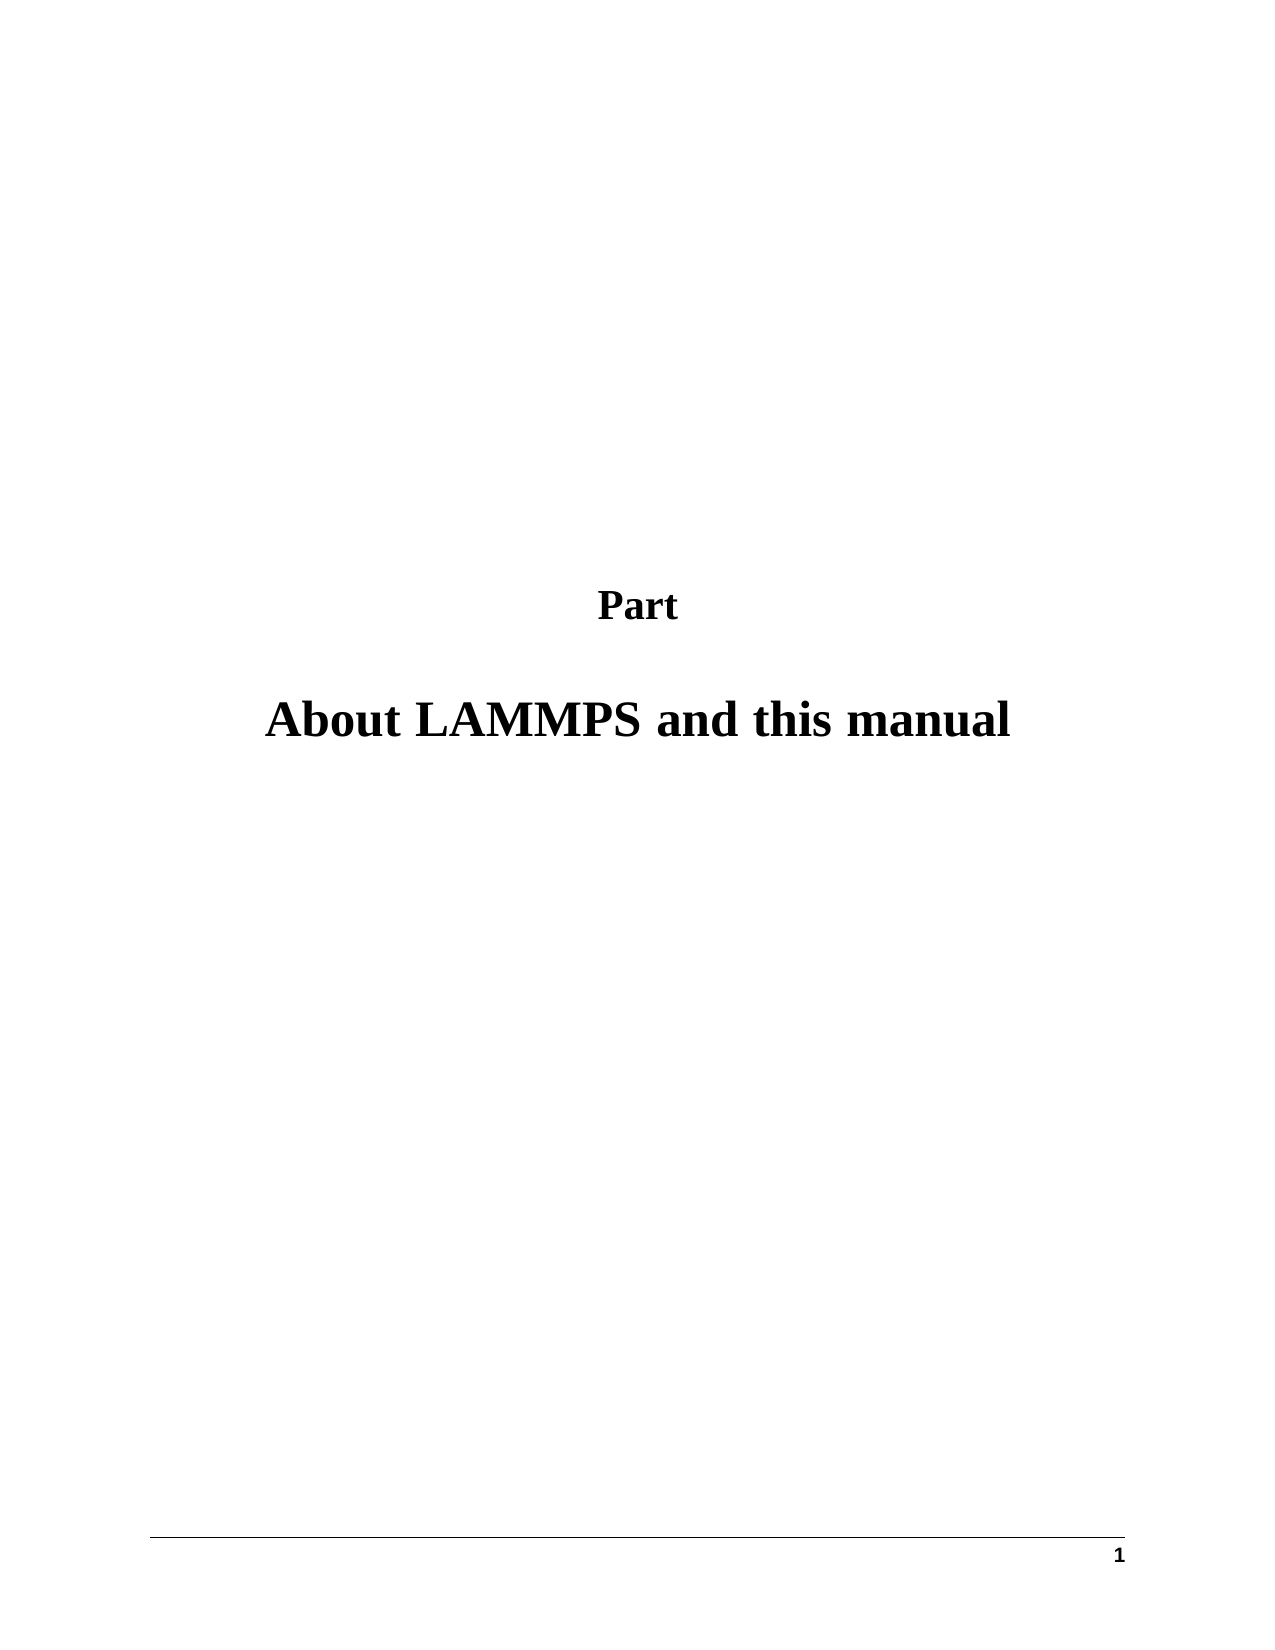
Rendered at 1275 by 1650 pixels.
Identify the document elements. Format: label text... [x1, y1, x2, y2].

subtitle About LAMMPS and this manual [258, 688, 1016, 747]
text Part [258, 580, 1016, 629]
